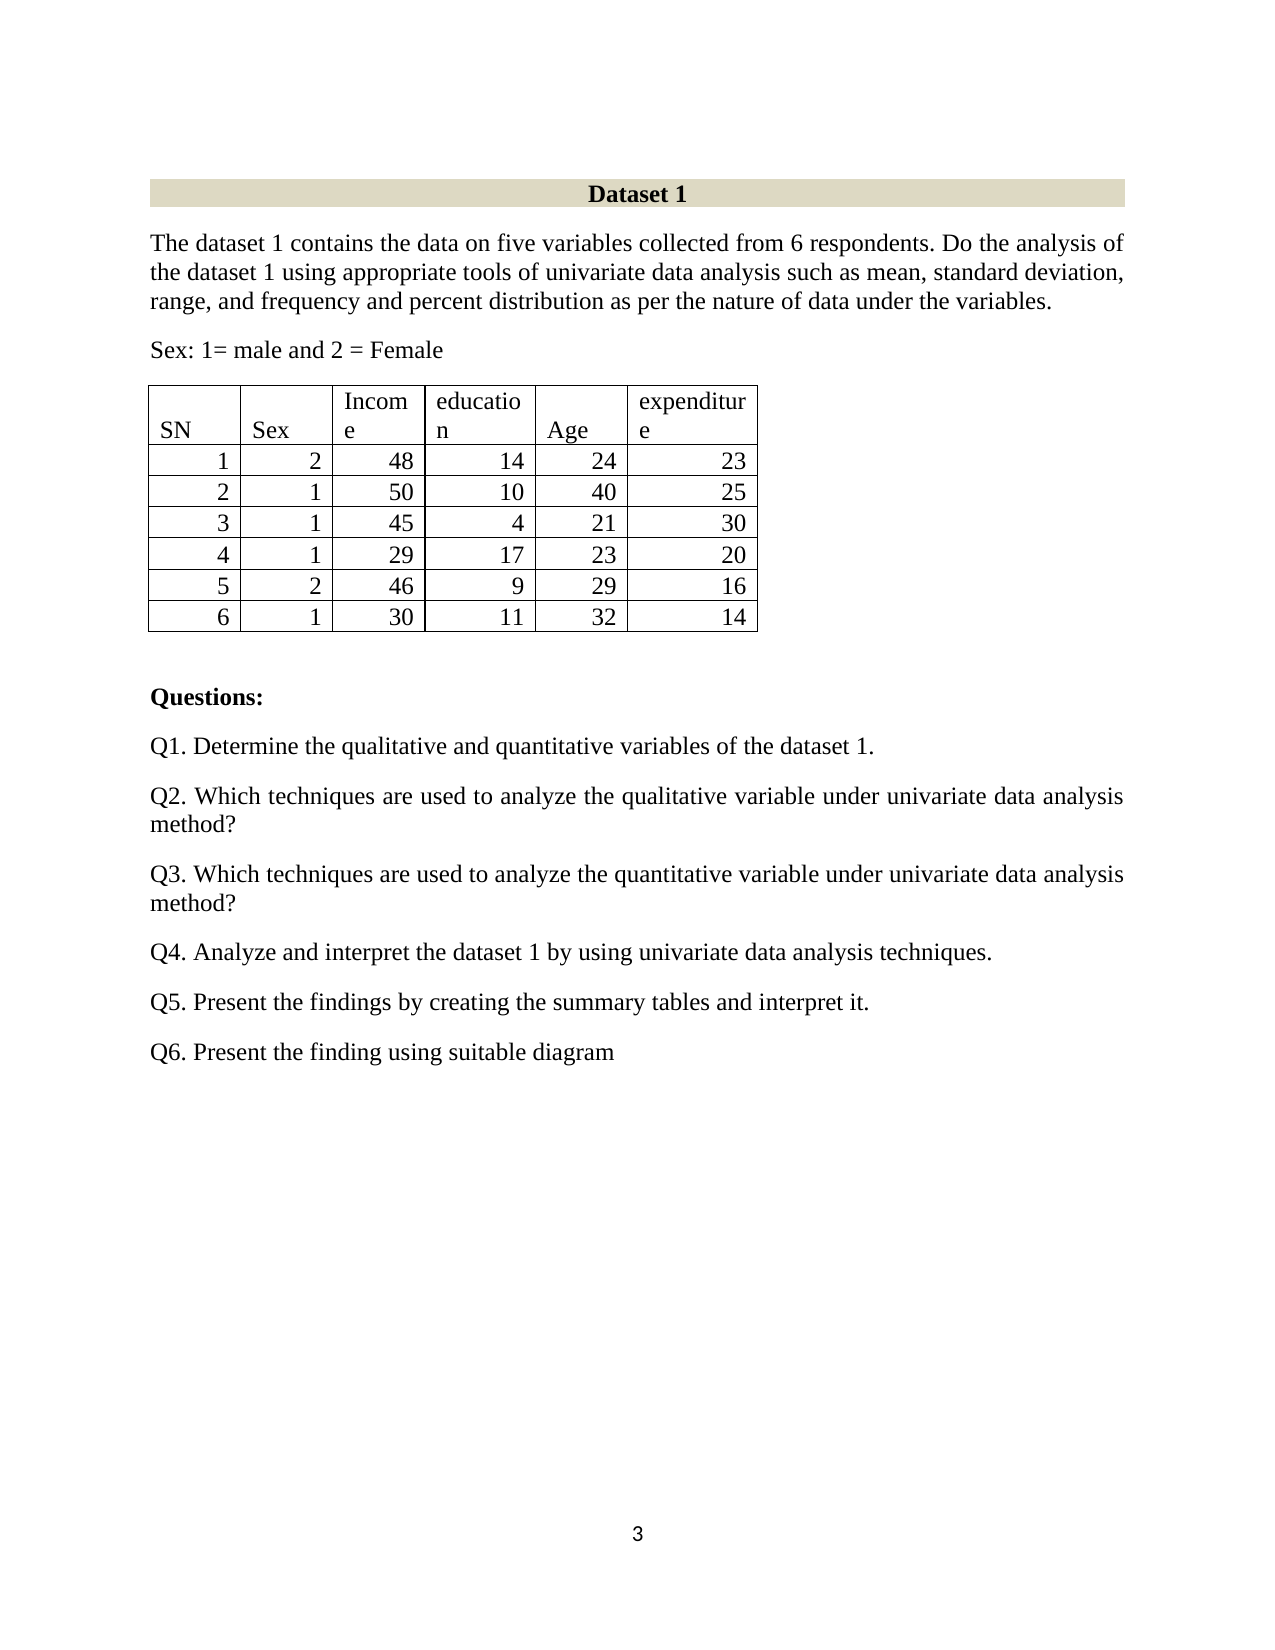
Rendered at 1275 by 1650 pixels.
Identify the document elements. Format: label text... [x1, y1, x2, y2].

table_header education [426, 386, 535, 443]
text Q5. Present the findings by creating the summary tables and interpret it. [150, 987, 1125, 1016]
table_cell 45 [333, 507, 424, 537]
table_header SN [149, 386, 240, 443]
text Dataset 1 [150, 179, 1125, 207]
table_cell 2 [241, 445, 332, 475]
text Sex: 1= male and 2 = Female [150, 335, 1125, 364]
table_cell 40 [536, 476, 627, 506]
table_cell 11 [426, 601, 535, 631]
table_cell 1 [241, 476, 332, 506]
text Questions: [150, 682, 1125, 710]
table_cell 1 [241, 601, 332, 631]
table_cell 46 [333, 570, 424, 600]
table_cell 21 [536, 507, 627, 537]
table_cell 32 [536, 601, 627, 631]
table_cell 4 [426, 507, 535, 537]
text Q2. Which techniques are used to analyze the qualitative variable under univariate data analysis method? [150, 781, 1125, 838]
table_cell 29 [333, 538, 424, 568]
table_cell 9 [426, 570, 535, 600]
table_cell 24 [536, 445, 627, 475]
table_cell 5 [149, 570, 240, 600]
table_cell 1 [149, 445, 240, 475]
table_cell 1 [241, 538, 332, 568]
table_cell 4 [149, 538, 240, 568]
table_cell 30 [333, 601, 424, 631]
table_cell 30 [628, 507, 757, 537]
table_cell 2 [241, 570, 332, 600]
table_cell 23 [536, 538, 627, 568]
table_cell 1 [241, 507, 332, 537]
text Q3. Which techniques are used to analyze the quantitative variable under univariate data analysis method? [150, 859, 1125, 917]
table_header expenditure [628, 386, 757, 443]
text The dataset 1 contains the data on five variables collected from 6 respondents. Do the analysis of the dataset 1 using appropriate tools of univariate data analysis such as mean, standard deviation, range, and frequency and percent distribution as per the nature of data under the variables. [150, 228, 1125, 314]
table_cell 14 [628, 601, 757, 631]
text Q1. Determine the qualitative and quantitative variables of the dataset 1. [150, 731, 1125, 760]
table_cell 25 [628, 476, 757, 506]
table_header Sex [241, 386, 332, 443]
table_cell 16 [628, 570, 757, 600]
table_cell 50 [333, 476, 424, 506]
table_cell 23 [628, 445, 757, 475]
table_cell 6 [149, 601, 240, 631]
table_cell 10 [426, 476, 535, 506]
table_cell 20 [628, 538, 757, 568]
text Q4. Analyze and interpret the dataset 1 by using univariate data analysis techniques. [150, 937, 1125, 966]
table_cell 2 [149, 476, 240, 506]
table_cell 14 [426, 445, 535, 475]
table_header Income [333, 386, 424, 443]
table_header Age [536, 386, 627, 443]
table_cell 29 [536, 570, 627, 600]
table_cell 17 [426, 538, 535, 568]
table_cell 48 [333, 445, 424, 475]
table_cell 3 [149, 507, 240, 537]
text Q6. Present the finding using suitable diagram [150, 1037, 1125, 1065]
